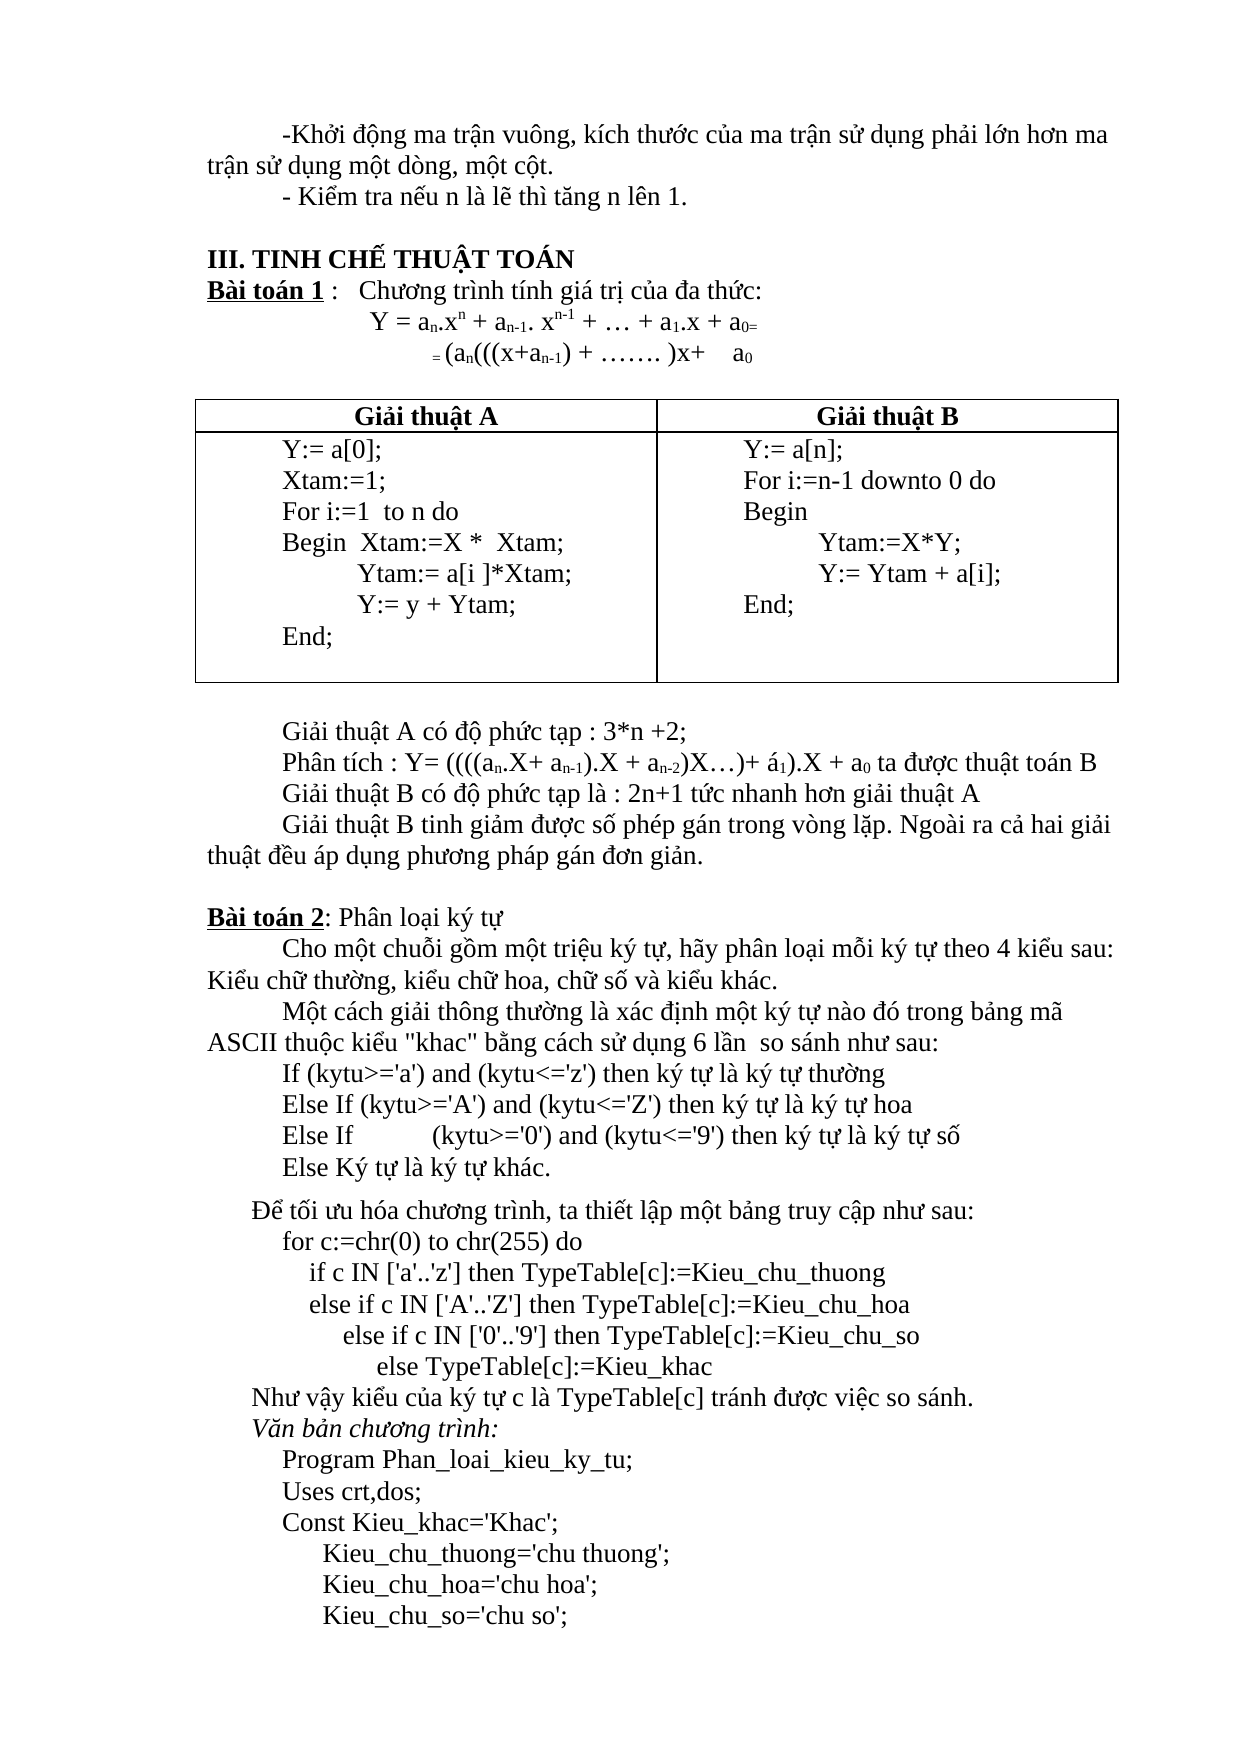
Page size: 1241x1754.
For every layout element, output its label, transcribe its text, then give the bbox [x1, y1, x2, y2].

table_cell Y:= a[n]; For i:=n-1 downto 0 do Begin Ytam:=X*Y; Y:= Ytam + a[i]; End; [658, 433, 1117, 682]
text Bài toán 1 : Chương trình tính giá trị của đa thức: [207, 274, 1122, 305]
text If (kytu>='a') and (kytu<='z') then ký tự là ký tự thường [207, 1057, 1122, 1088]
text III. TINH CHẾ THUẬT TOÁN [207, 243, 1122, 274]
text Bài toán 2: Phân loại ký tự [207, 901, 1122, 933]
text Kieu_chu_so='chu so'; [282, 1599, 1122, 1630]
text Văn bản chương trình: [207, 1412, 1122, 1443]
table_header Giải thuật B [658, 400, 1117, 431]
text -Khởi động ma trận vuông, kích thước của ma trận sử dụng phải lớn hơn ma trận sử dụng một dòng, một cột. [207, 118, 1122, 180]
text Cho một chuỗi gồm một triệu ký tự, hãy phân loại mỗi ký tự theo 4 kiểu sau: Kiểu chữ thường, kiểu chữ hoa, chữ số và kiểu khác. [207, 933, 1122, 995]
text Kieu_chu_hoa='chu hoa'; [282, 1568, 1122, 1599]
text Uses crt,dos; [282, 1474, 1122, 1506]
text - Kiểm tra nếu n là lẽ thì tăng n lên 1. [207, 180, 1122, 212]
text Else If (kytu>='A') and (kytu<='Z') then ký tự là ký tự hoa [207, 1088, 1122, 1119]
text Để tối ưu hóa chương trình, ta thiết lập một bảng truy cập như sau: [207, 1194, 1122, 1225]
text Phân tích : Y= ((((an.X+ an-1).X + an-2)X…)+ á1).X + a0 ta được thuật toán B [282, 746, 1122, 777]
text Y = an.xn + an-1. xn-1 + … + a1.x + a0= [325, 305, 1122, 336]
text else if c IN ['0'..'9'] then TypeTable[c]:=Kieu_chu_so [282, 1319, 1122, 1350]
text Program Phan_loai_kieu_ky_tu; [282, 1443, 1122, 1474]
text Như vậy kiểu của ký tự c là TypeTable[c] tránh được việc so sánh. [207, 1381, 1122, 1412]
text = (an(((x+an-1) + ……. )x+ a0 [369, 336, 1122, 367]
text Else Ký tự là ký tự khác. [207, 1151, 1122, 1182]
text else TypeTable[c]:=Kieu_khac [282, 1350, 1122, 1381]
text Giải thuật B tinh giảm được số phép gán trong vòng lặp. Ngoài ra cả hai giải thuật đều áp dụng phương pháp gán đơn giản. [207, 808, 1122, 870]
text for c:=chr(0) to chr(255) do [282, 1225, 1122, 1257]
text Giải thuật A có độ phức tạp : 3*n +2; [207, 714, 1122, 746]
text Kieu_chu_thuong='chu thuong'; [282, 1537, 1122, 1568]
text if c IN ['a'..'z'] then TypeTable[c]:=Kieu_chu_thuong [282, 1257, 1122, 1288]
table_header Giải thuật A [196, 400, 656, 431]
text Giải thuật B có độ phức tạp là : 2n+1 tức nhanh hơn giải thuật A [207, 777, 1122, 808]
text else if c IN ['A'..'Z'] then TypeTable[c]:=Kieu_chu_hoa [282, 1288, 1122, 1319]
text Else If (kytu>='0') and (kytu<='9') then ký tự là ký tự số [207, 1119, 1122, 1151]
text Const Kieu_khac='Khac'; [282, 1506, 1122, 1537]
text Một cách giải thông thường là xác định một ký tự nào đó trong bảng mã ASCII thuộc kiểu "khac" bằng cách sử dụng 6 lần so sánh như sau: [207, 995, 1122, 1057]
table_cell Y:= a[0]; Xtam:=1; For i:=1 to n do Begin Xtam:=X * Xtam; Ytam:= a[i ]*Xtam; Y:= y + Ytam; End; [196, 433, 656, 682]
